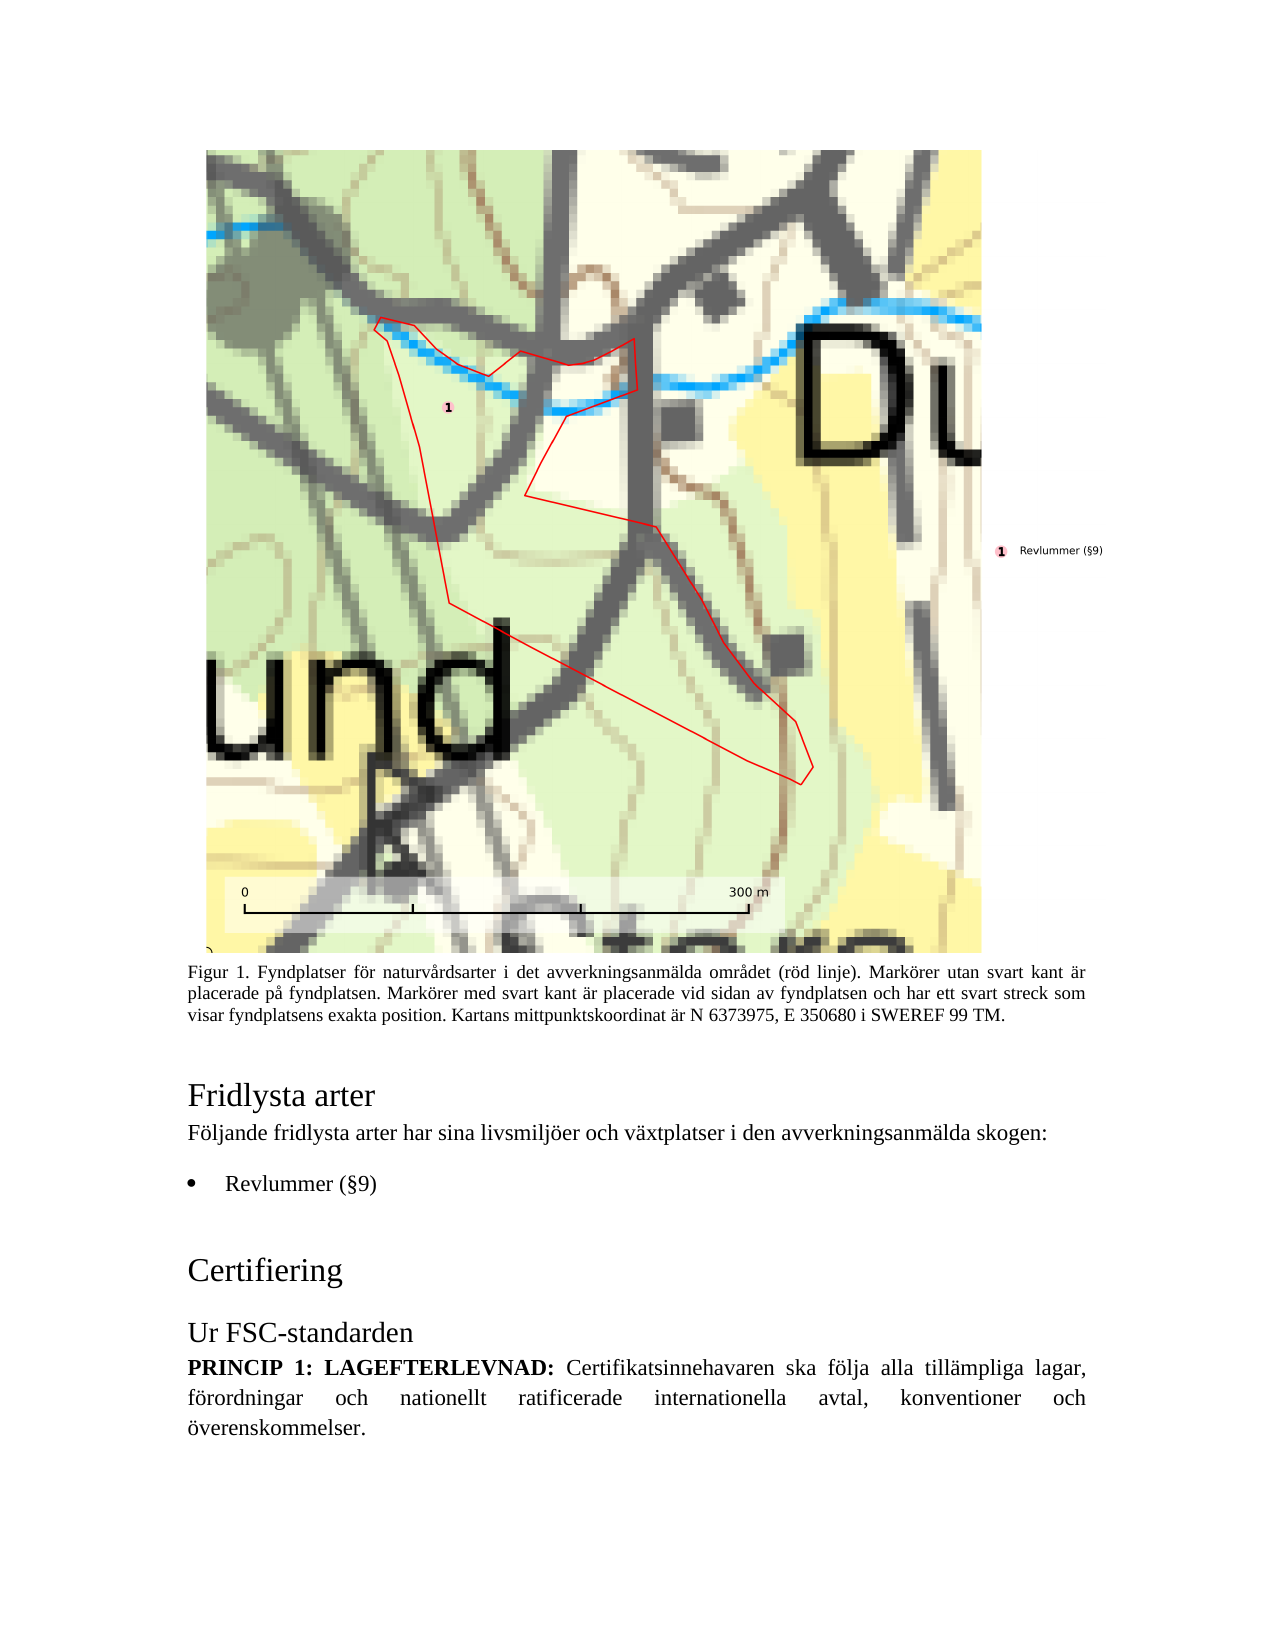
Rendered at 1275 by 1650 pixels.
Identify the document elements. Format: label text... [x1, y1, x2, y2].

text Följande fridlysta arter har sina livsmiljöer och växtplatser i den avverkningsanmälda skogen: [187, 1119, 1087, 1146]
text PRINCIP 1: LAGEFTERLEVNAD: Certifikatsinnehavaren ska följa alla tillämpliga lagar, förordningar och nationellt ratificerade internationella avtal, konventioner och överenskommelser. [187, 1354, 1087, 1441]
subtitle Certifiering [187, 1251, 1087, 1289]
list Revlummer (§9) [187, 1170, 1087, 1197]
picture [206, 150, 1107, 953]
subtitle Fridlysta arter [187, 1075, 1087, 1114]
text Figur 1. Fyndplatser för naturvårdsarter i det avverkningsanmälda området (röd linje). Markörer utan svart kant är placerade på fyndplatsen. Markörer med svart kant är placerade vid sidan av fyndplatsen och har ett svart streck som visar fyndplatsens exakta position. Kartans mittpunktskoordinat är N 6373975, E 350680 i SWEREF 99 TM. [187, 961, 1087, 1025]
subtitle Ur FSC-standarden [187, 1316, 1087, 1349]
